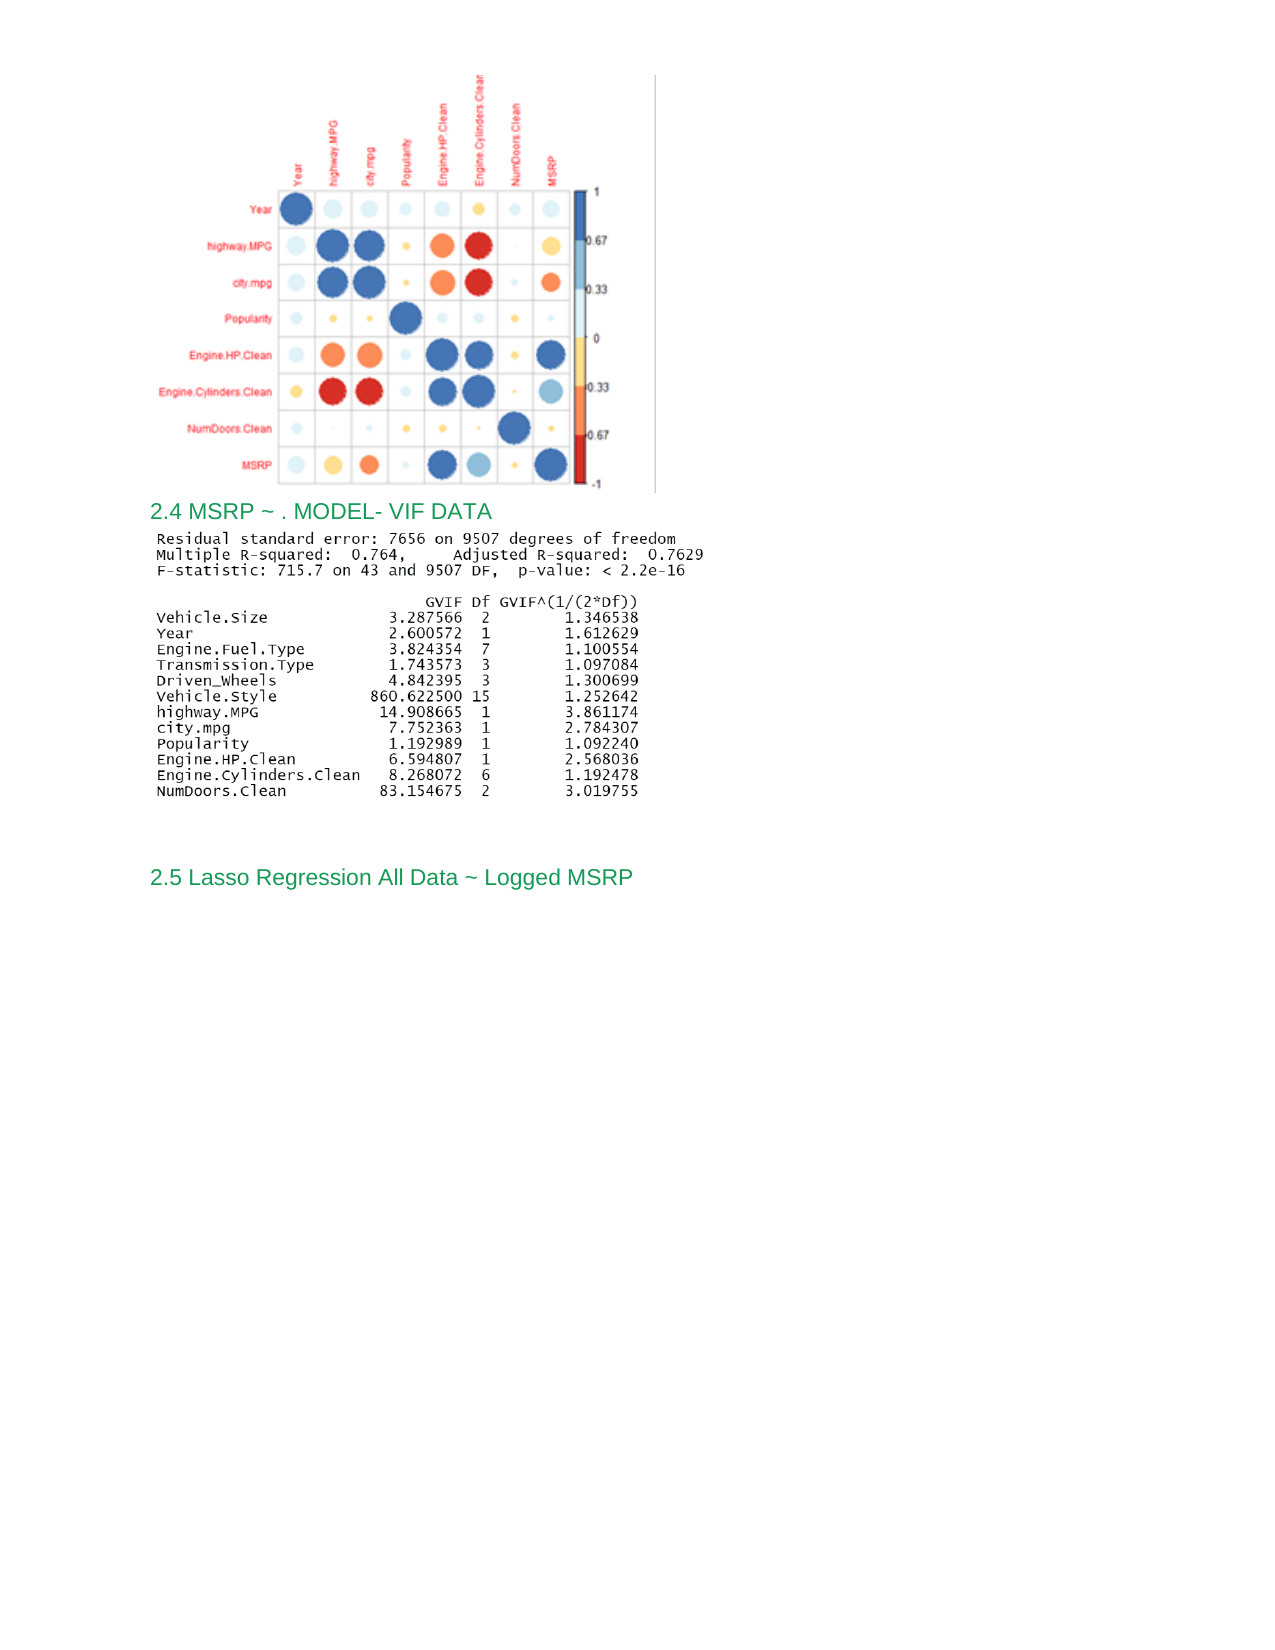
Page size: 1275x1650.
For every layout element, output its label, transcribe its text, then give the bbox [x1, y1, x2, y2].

picture [150, 523, 724, 807]
picture [150, 75, 657, 493]
text 2.4 MSRP ~ . MODEL- VIF DATA [150, 498, 1125, 524]
text 2.5 Lasso Regression All Data ~ Logged MSRP [150, 864, 1125, 890]
